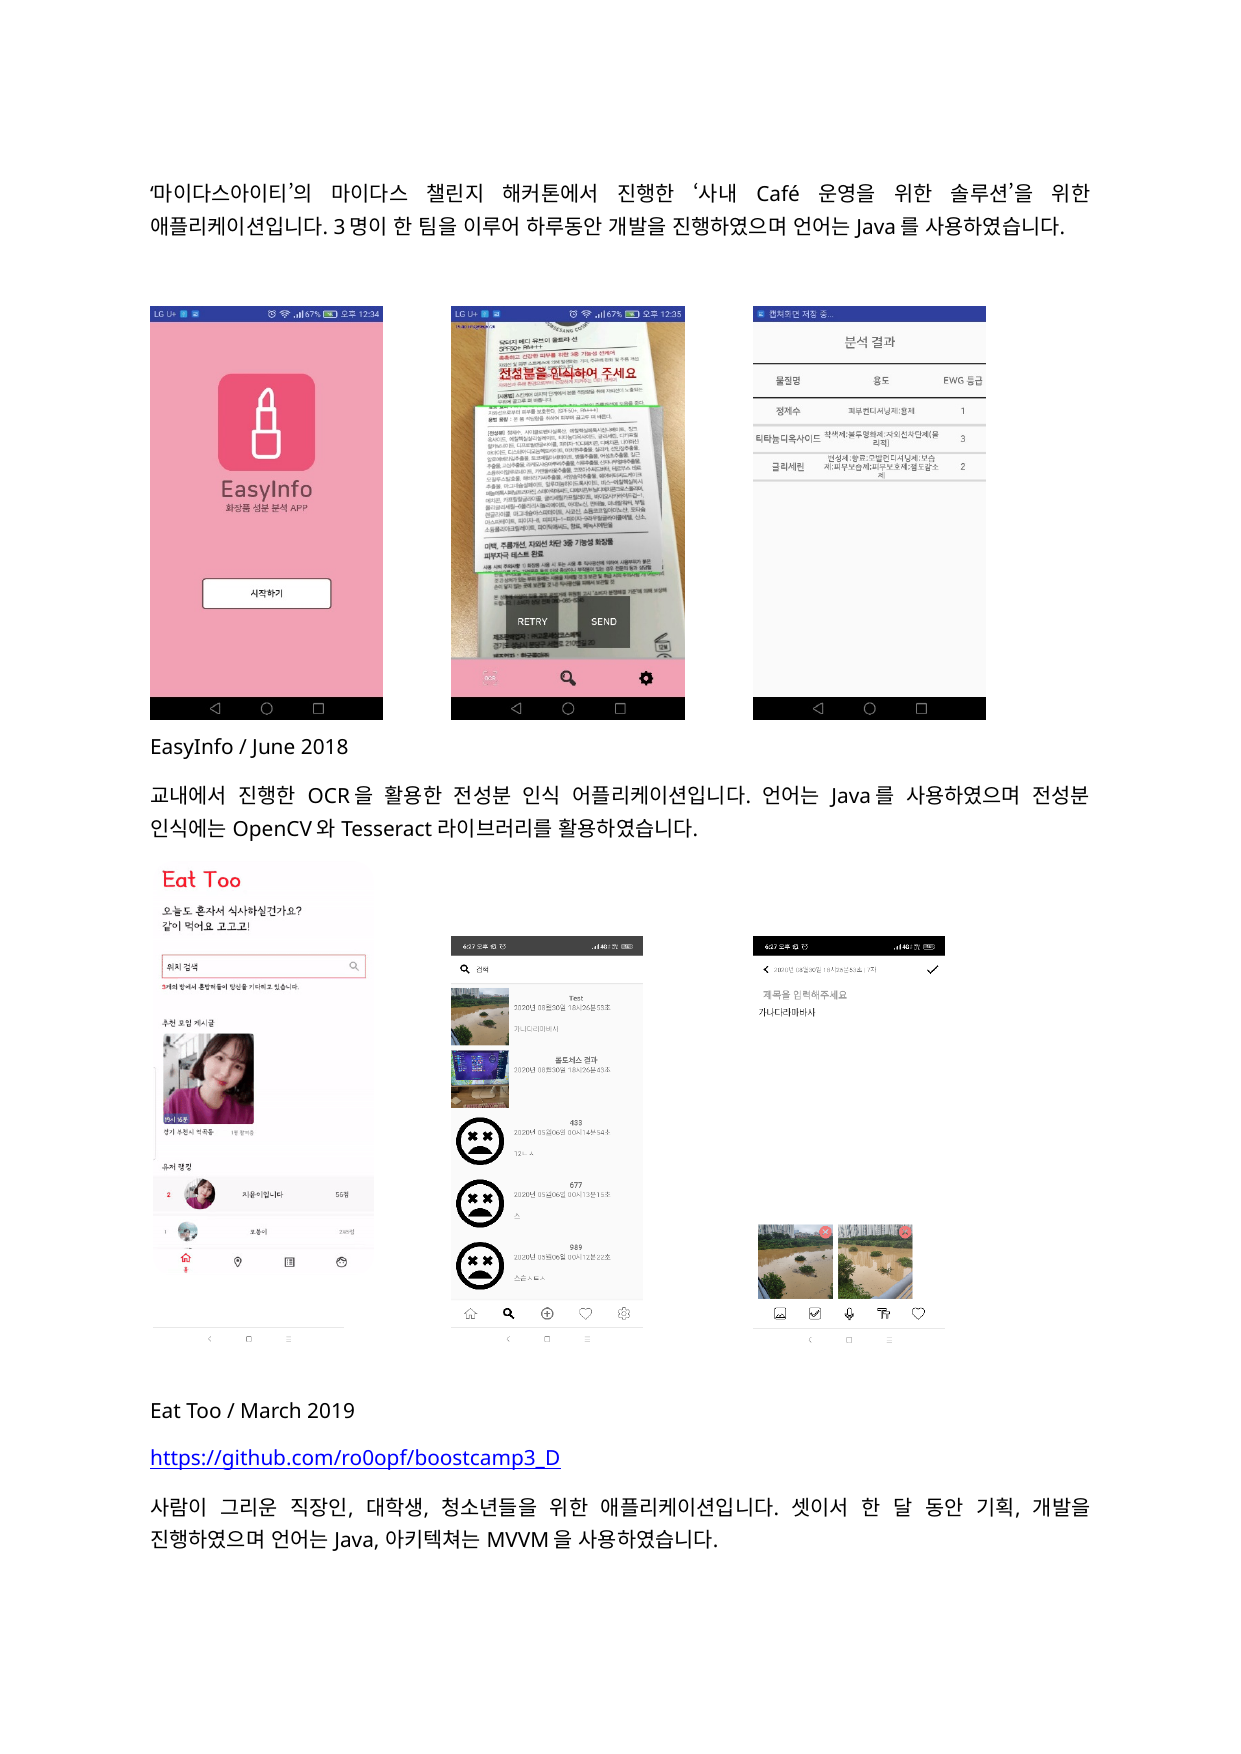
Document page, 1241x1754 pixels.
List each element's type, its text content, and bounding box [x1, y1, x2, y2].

picture [451, 936, 643, 1350]
text ‘마이다스아이티’의 마이다스 챌린지 해커톤에서 진행한 ‘사내 Café 운영을 위한 솔루션’을 위한 애플리케이션입니다. 3명이 한 팀을 이루어 하루동안 개발을 진행하였으며 언어는 Java를 사용하였습니다. [150, 177, 1090, 240]
text EasyInfo / June 2018 [150, 732, 1090, 761]
picture [451, 306, 685, 720]
picture [153, 861, 374, 1350]
picture [150, 306, 383, 720]
text https://github.com/ro0opf/boostcamp3_D [150, 1443, 1090, 1472]
text 교내에서 진행한 OCR을 활용한 전성분 인식 어플리케이션입니다. 언어는 Java를 사용하였으며 전성분 인식에는 OpenCV와 Tesseract 라이브러리를 활용하였습니다. [150, 779, 1090, 842]
picture [753, 936, 945, 1351]
text 사람이 그리운 직장인, 대학생, 청소년들을 위한 애플리케이션입니다. 셋이서 한 달 동안 기획, 개발을 진행하였으며 언어는 Java, 아키텍쳐는 MVVM을 사용하였습니다. [150, 1491, 1090, 1554]
picture [753, 306, 986, 720]
text Eat Too / March 2019 [150, 1396, 1090, 1425]
